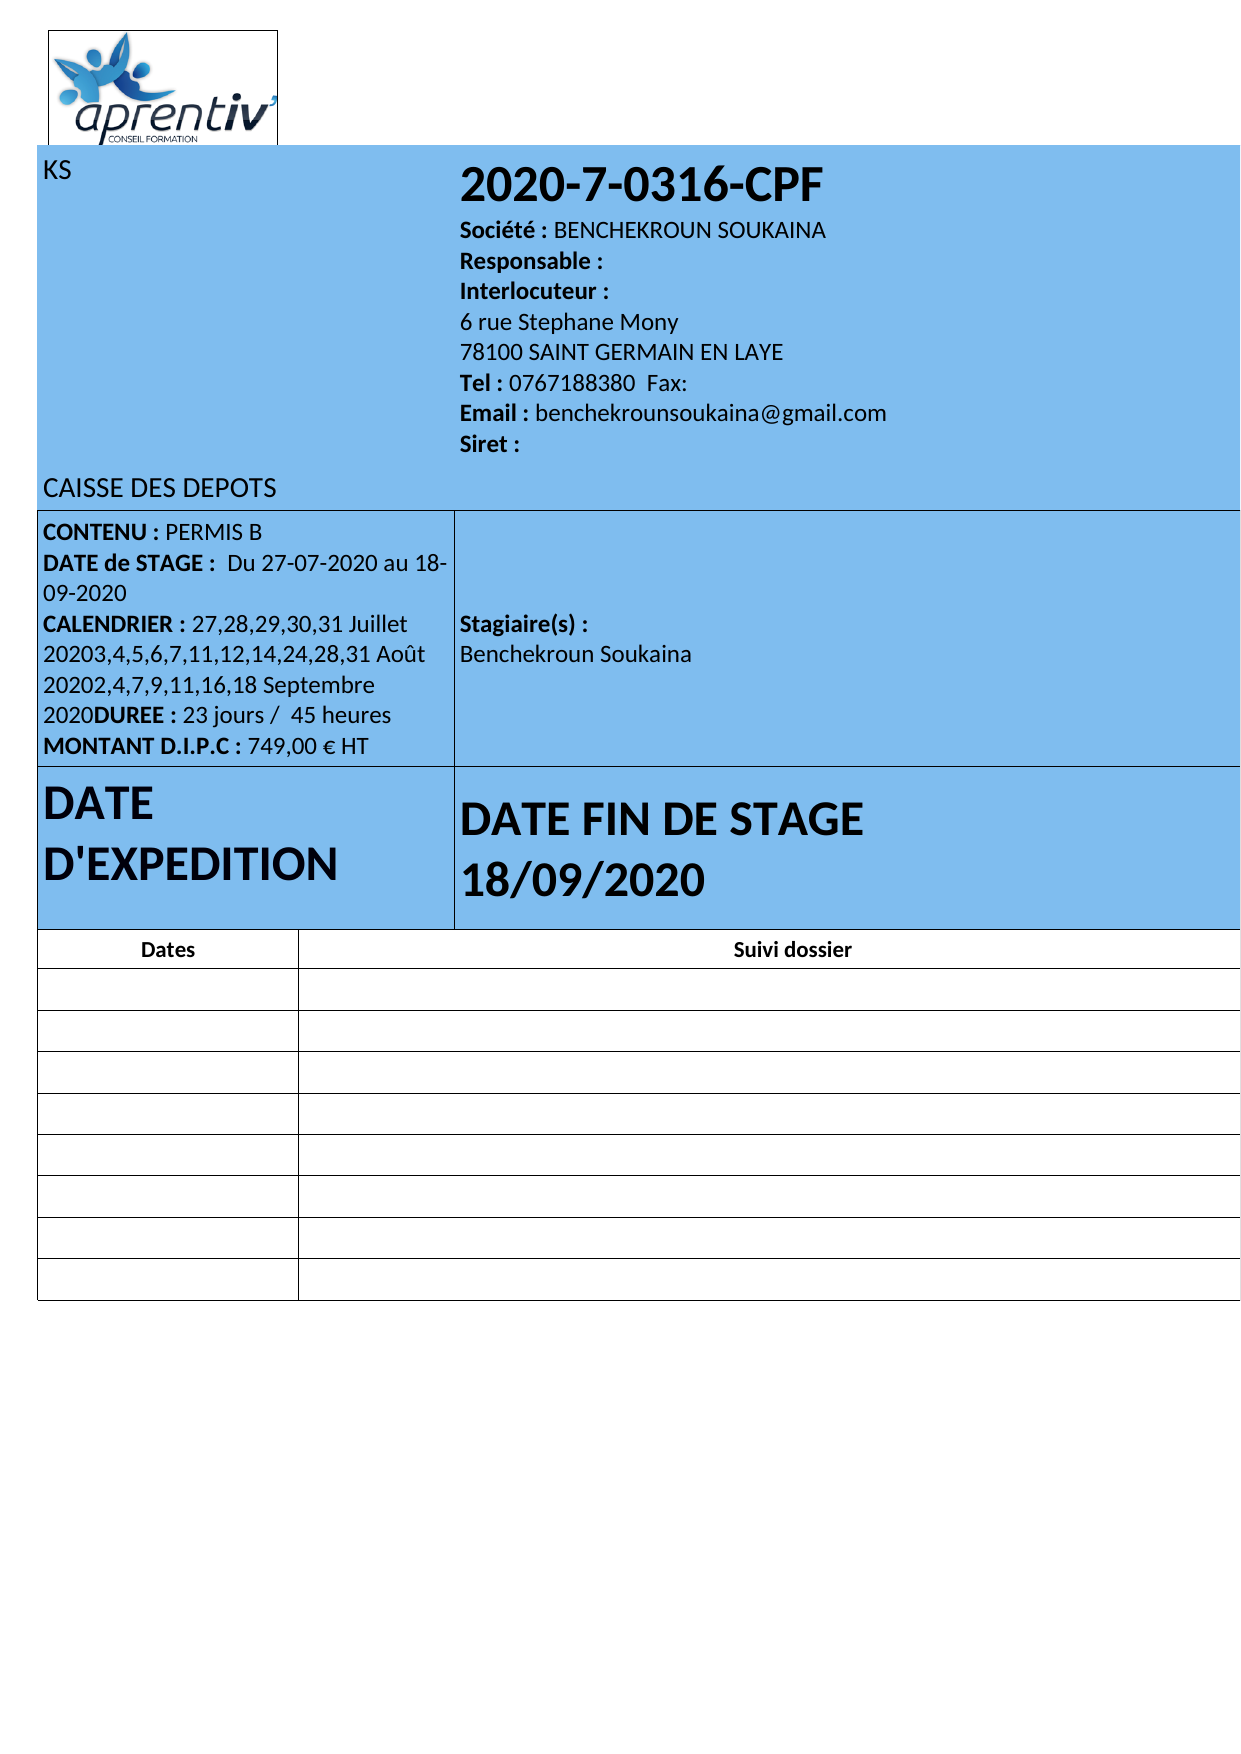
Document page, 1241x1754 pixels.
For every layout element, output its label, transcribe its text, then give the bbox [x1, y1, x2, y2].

table_cell CONTENU : PERMIS BDATE de STAGE : Du 27-07-2020 au 18-09-2020CALENDRIER : 27,28,29,30,31 Juillet 2020DUREE : 23 jours / 45 heuresMONTANT D.I.P.C : 749,00 € HT [38, 511, 454, 766]
table_cell [38, 1094, 298, 1134]
table_cell Stagiaire(s) : Benchekroun Soukaina [455, 511, 1240, 766]
table_cell DATE FIN DE STAGE 18/09/2020 [455, 767, 1240, 929]
table_cell [38, 1176, 298, 1217]
table_cell [38, 1135, 298, 1175]
table_cell CAISSE DES DEPOTS [38, 465, 1240, 510]
table_cell [38, 969, 298, 1009]
table_header Suivi dossier [299, 930, 1240, 968]
table_cell [38, 1052, 298, 1092]
table_cell [299, 1176, 1240, 1217]
table_cell [299, 1052, 1240, 1092]
table_cell [299, 1094, 1240, 1134]
table_cell [38, 1259, 298, 1300]
table_header KS [38, 146, 454, 464]
table_cell [299, 969, 1240, 1009]
table_cell [299, 1135, 1240, 1175]
table_cell [299, 1218, 1240, 1258]
table_header 2020-7-0316-CPFSociété : BENCHEKROUN SOUKAINAResponsable : Interlocuteur : 6 rue Stephane Mony78100 SAINT GERMAIN EN LAYETel : 0767188380 Fax: Email : benchekrounsoukaina@gmail.comSiret : [455, 146, 1240, 464]
table_cell [38, 1218, 298, 1258]
picture [49, 31, 277, 145]
table_cell [299, 1259, 1240, 1300]
table_cell [38, 1011, 298, 1051]
table_cell [299, 1011, 1240, 1051]
table_cell DATE D'EXPEDITION [38, 767, 454, 929]
table_header Dates [38, 930, 298, 968]
